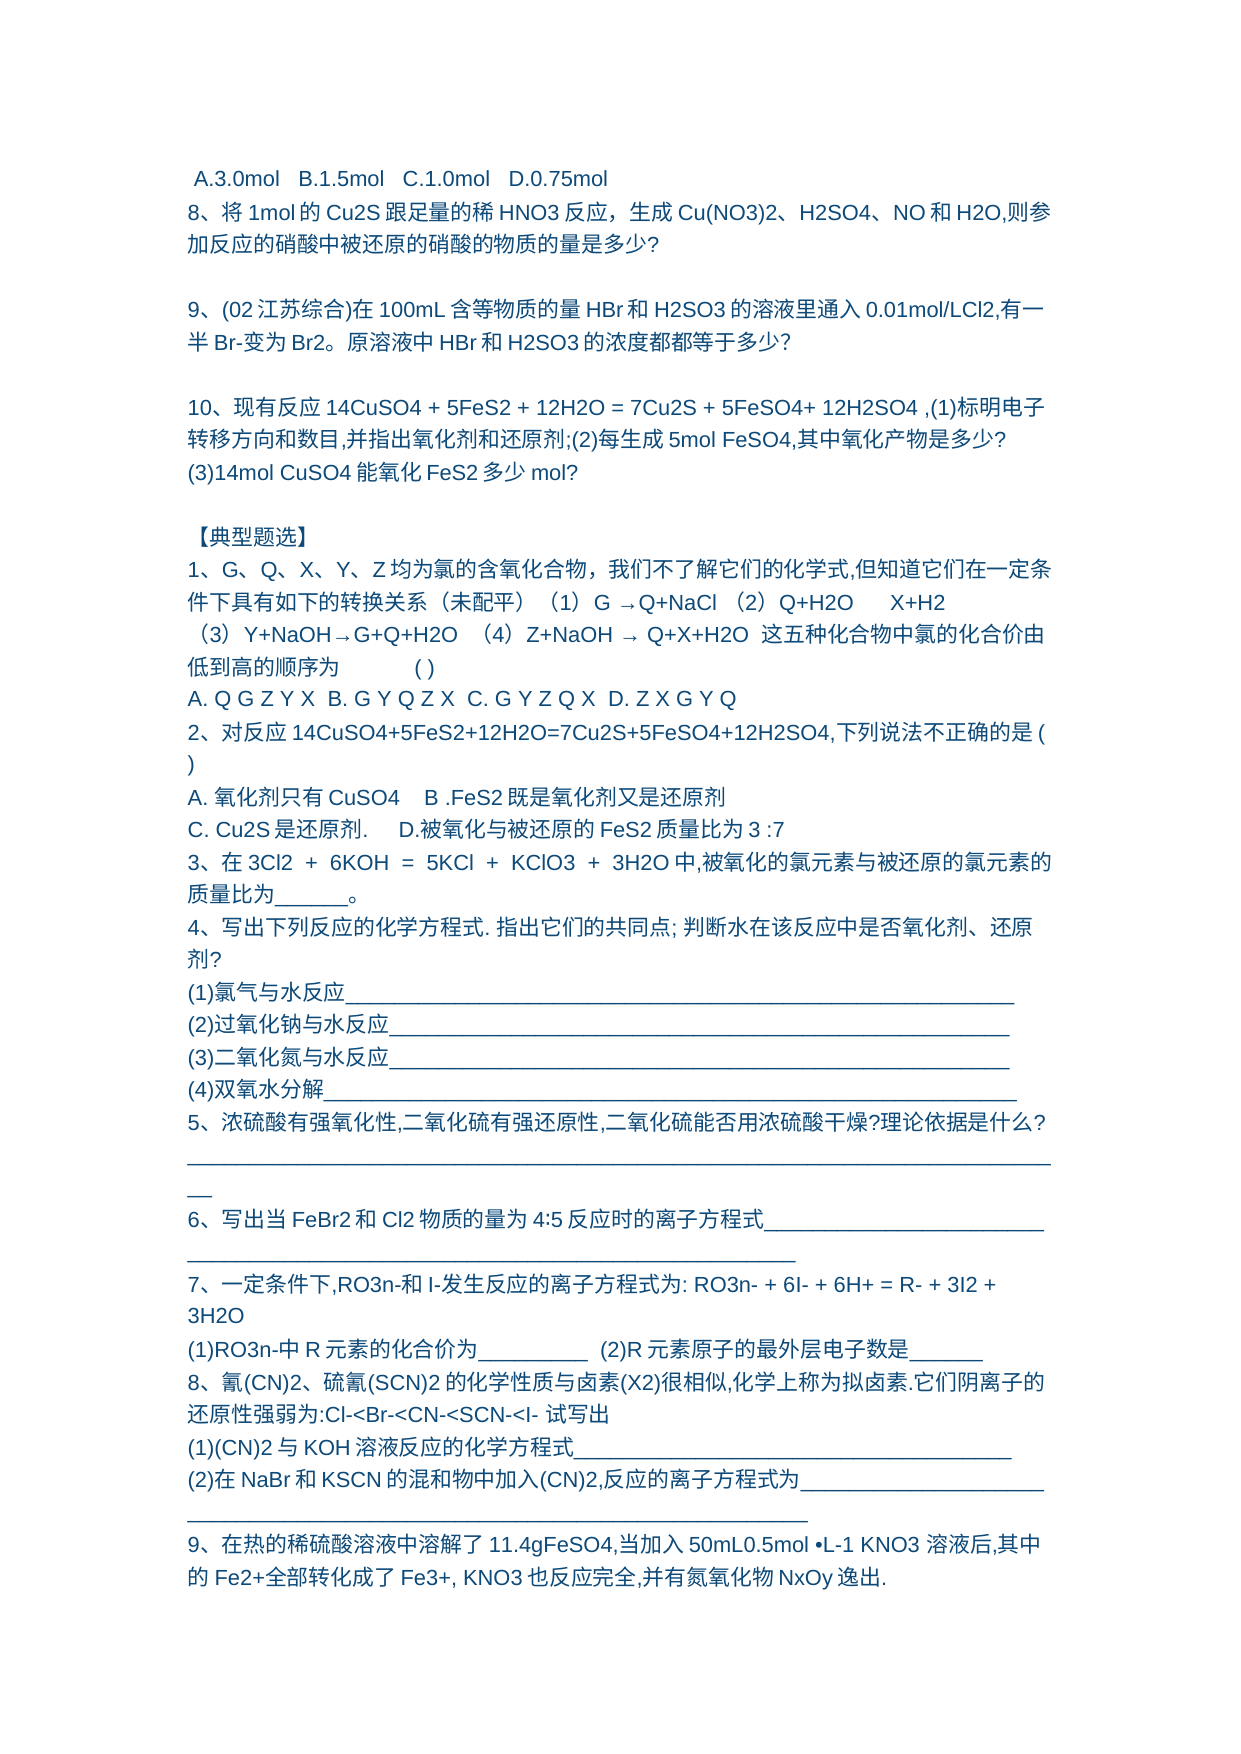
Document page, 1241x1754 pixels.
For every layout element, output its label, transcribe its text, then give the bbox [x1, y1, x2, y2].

text 9、(02江苏综合)在100mL含等物质的量HBr和H2SO3的溶液里通入0.01mol/LCl2,有一半Br-变为Br2。原溶液中HBr和H2SO3的浓度都都等于多少？ [187, 292, 1053, 357]
text 10、现有反应14CuSO4 + 5FeS2 + 12H2O = 7Cu2S + 5FeSO4+ 12H2SO4 ,(1)标明电子转移方向和数目,并指出氧化剂和还原剂;(2)每生成5mol FeSO4,其中氧化产物是多少?(3)14mol CuSO4能氧化FeS2多少mol? [187, 389, 1053, 487]
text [187, 519, 1053, 1592]
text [187, 162, 1053, 259]
